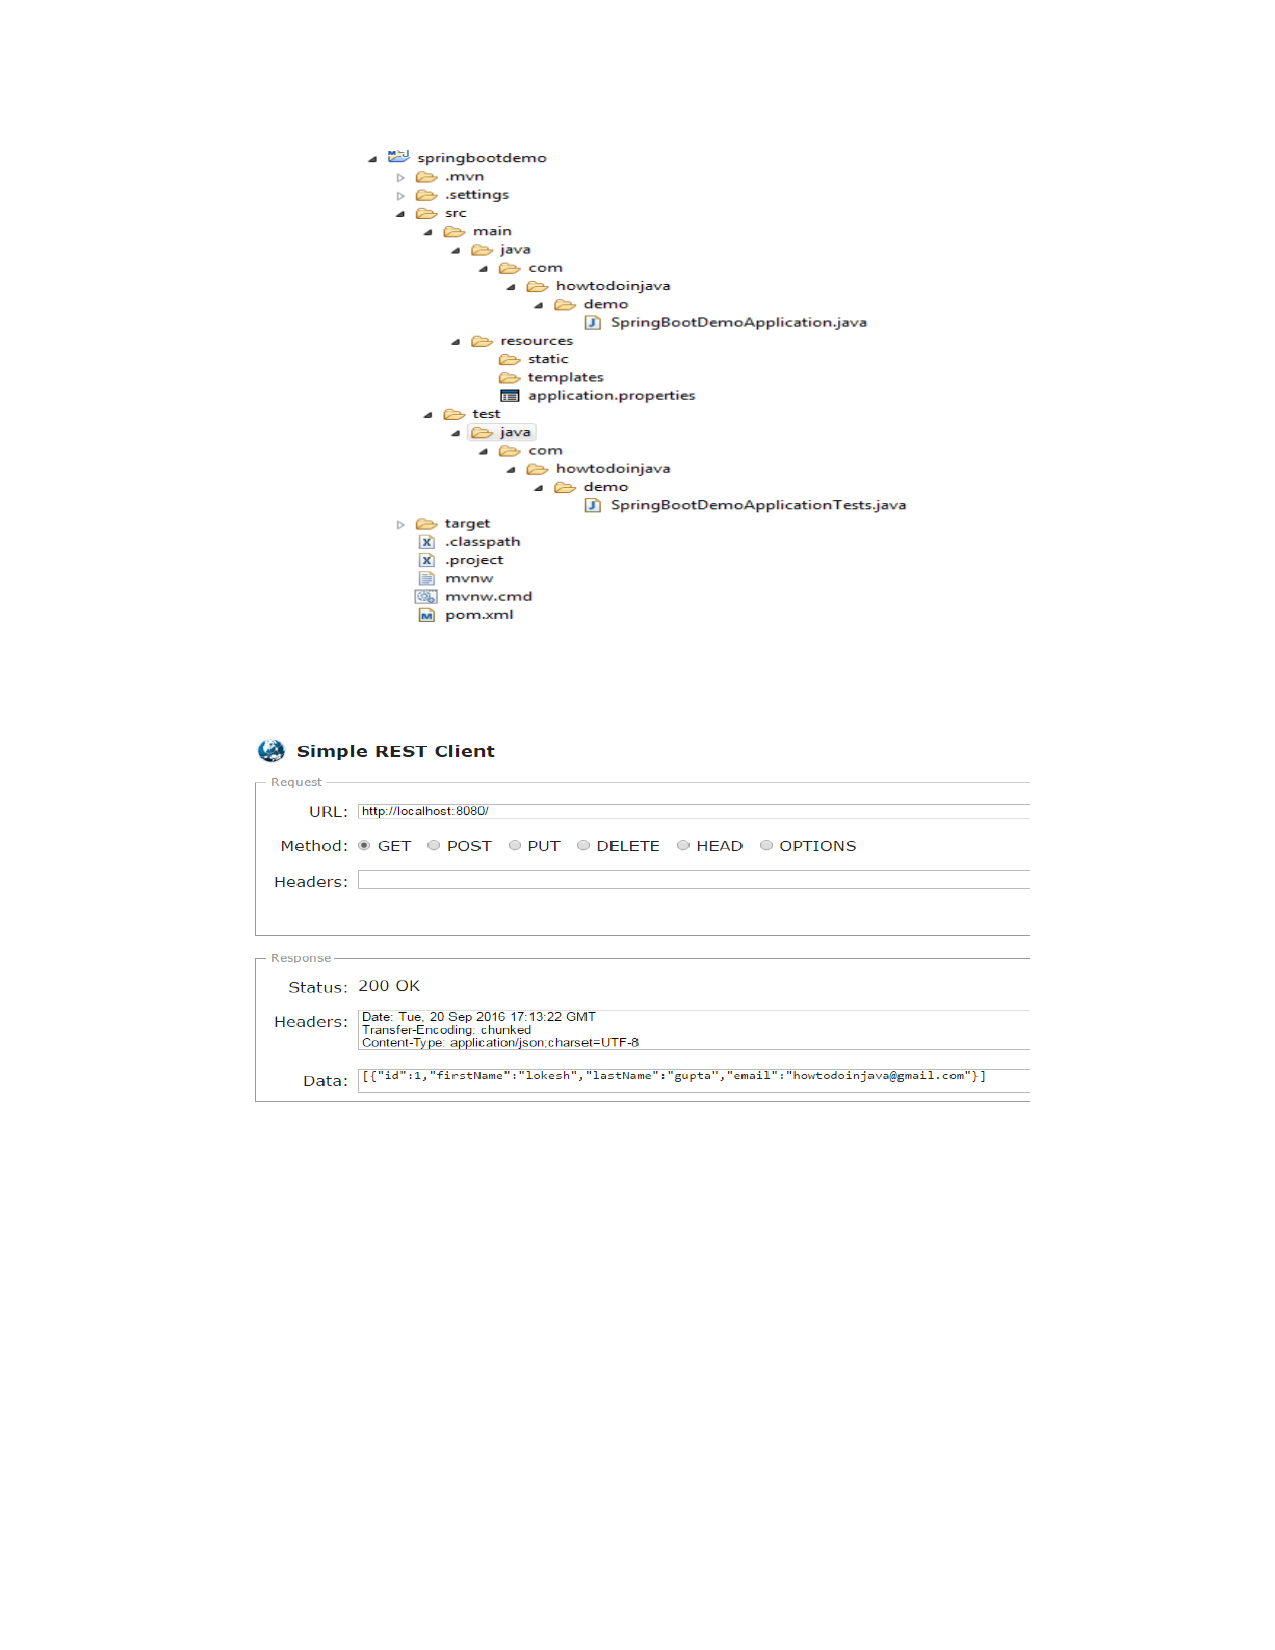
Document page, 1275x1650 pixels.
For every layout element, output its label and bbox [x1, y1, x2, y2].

picture [355, 150, 920, 625]
picture [245, 735, 1030, 1112]
